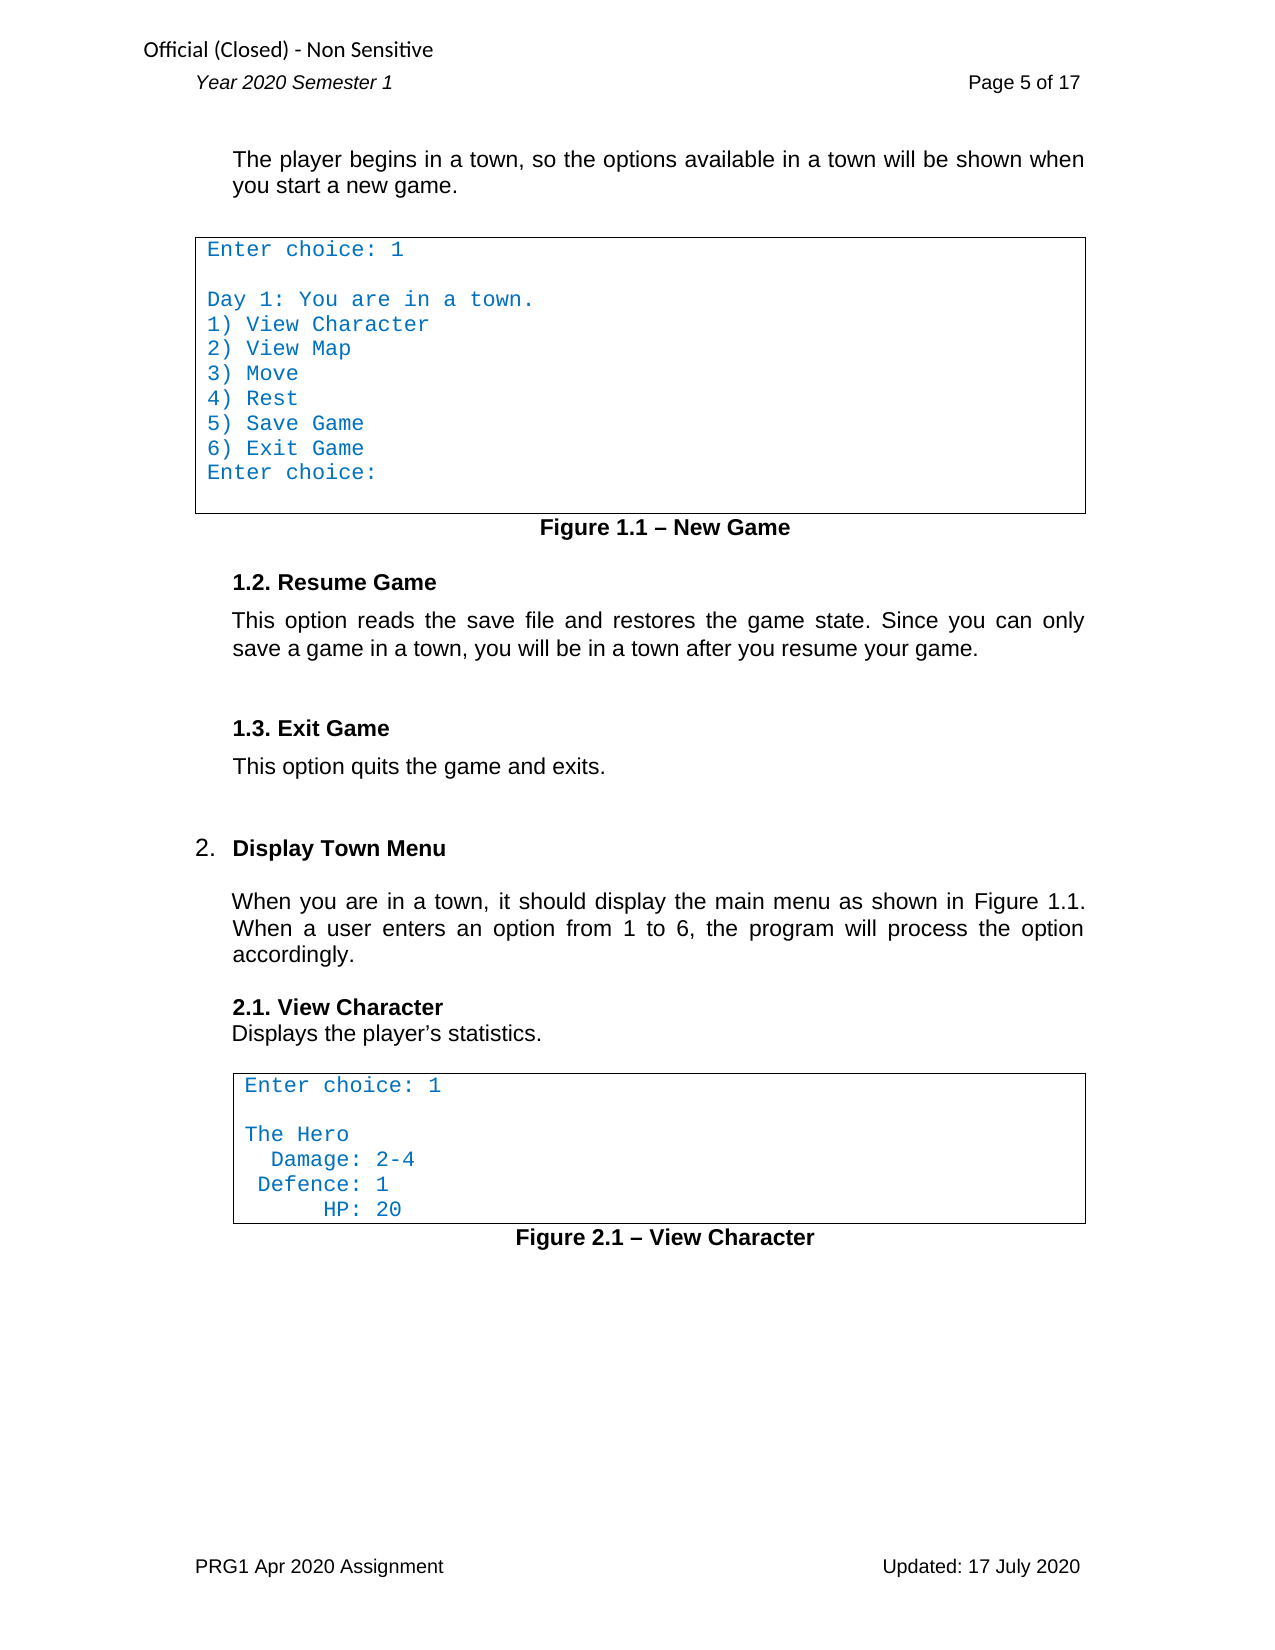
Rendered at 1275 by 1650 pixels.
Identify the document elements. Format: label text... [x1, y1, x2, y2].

table_header Enter choice: 1 The Hero Damage: 2-4 Defence: 1 HP: 20 [234, 1074, 1085, 1222]
list View Character [232, 994, 1086, 1020]
subtitle Figure 1.1 – New Game [265, 514, 1065, 540]
list Resume Game [232, 568, 1086, 595]
list Exit Game [232, 714, 1086, 741]
table_header Enter choice: 1 Day 1: You are in a town. 1) View Character 2) View Map 3) Move 4) Rest 5) Save Game 6) Exit Game Enter choice: [196, 238, 1085, 513]
text When you are in a town, it should display the main menu as shown in Figure 1.1. When a user enters an option from 1 to 6, the program will process the option accordingly. [231, 888, 1086, 967]
subtitle Figure 2.1 – View Character [265, 1224, 1065, 1250]
list The player begins in a town, so the options available in a town will be shown when you start a new game. [232, 146, 1086, 198]
text Displays the player’s statistics. [231, 1020, 1086, 1046]
text This option reads the save file and restores the game state. Since you can only save a game in a town, you will be in a town after you resume your game. [231, 607, 1086, 661]
list Display Town Menu [195, 833, 1086, 862]
text This option quits the game and exits. [232, 753, 1086, 780]
